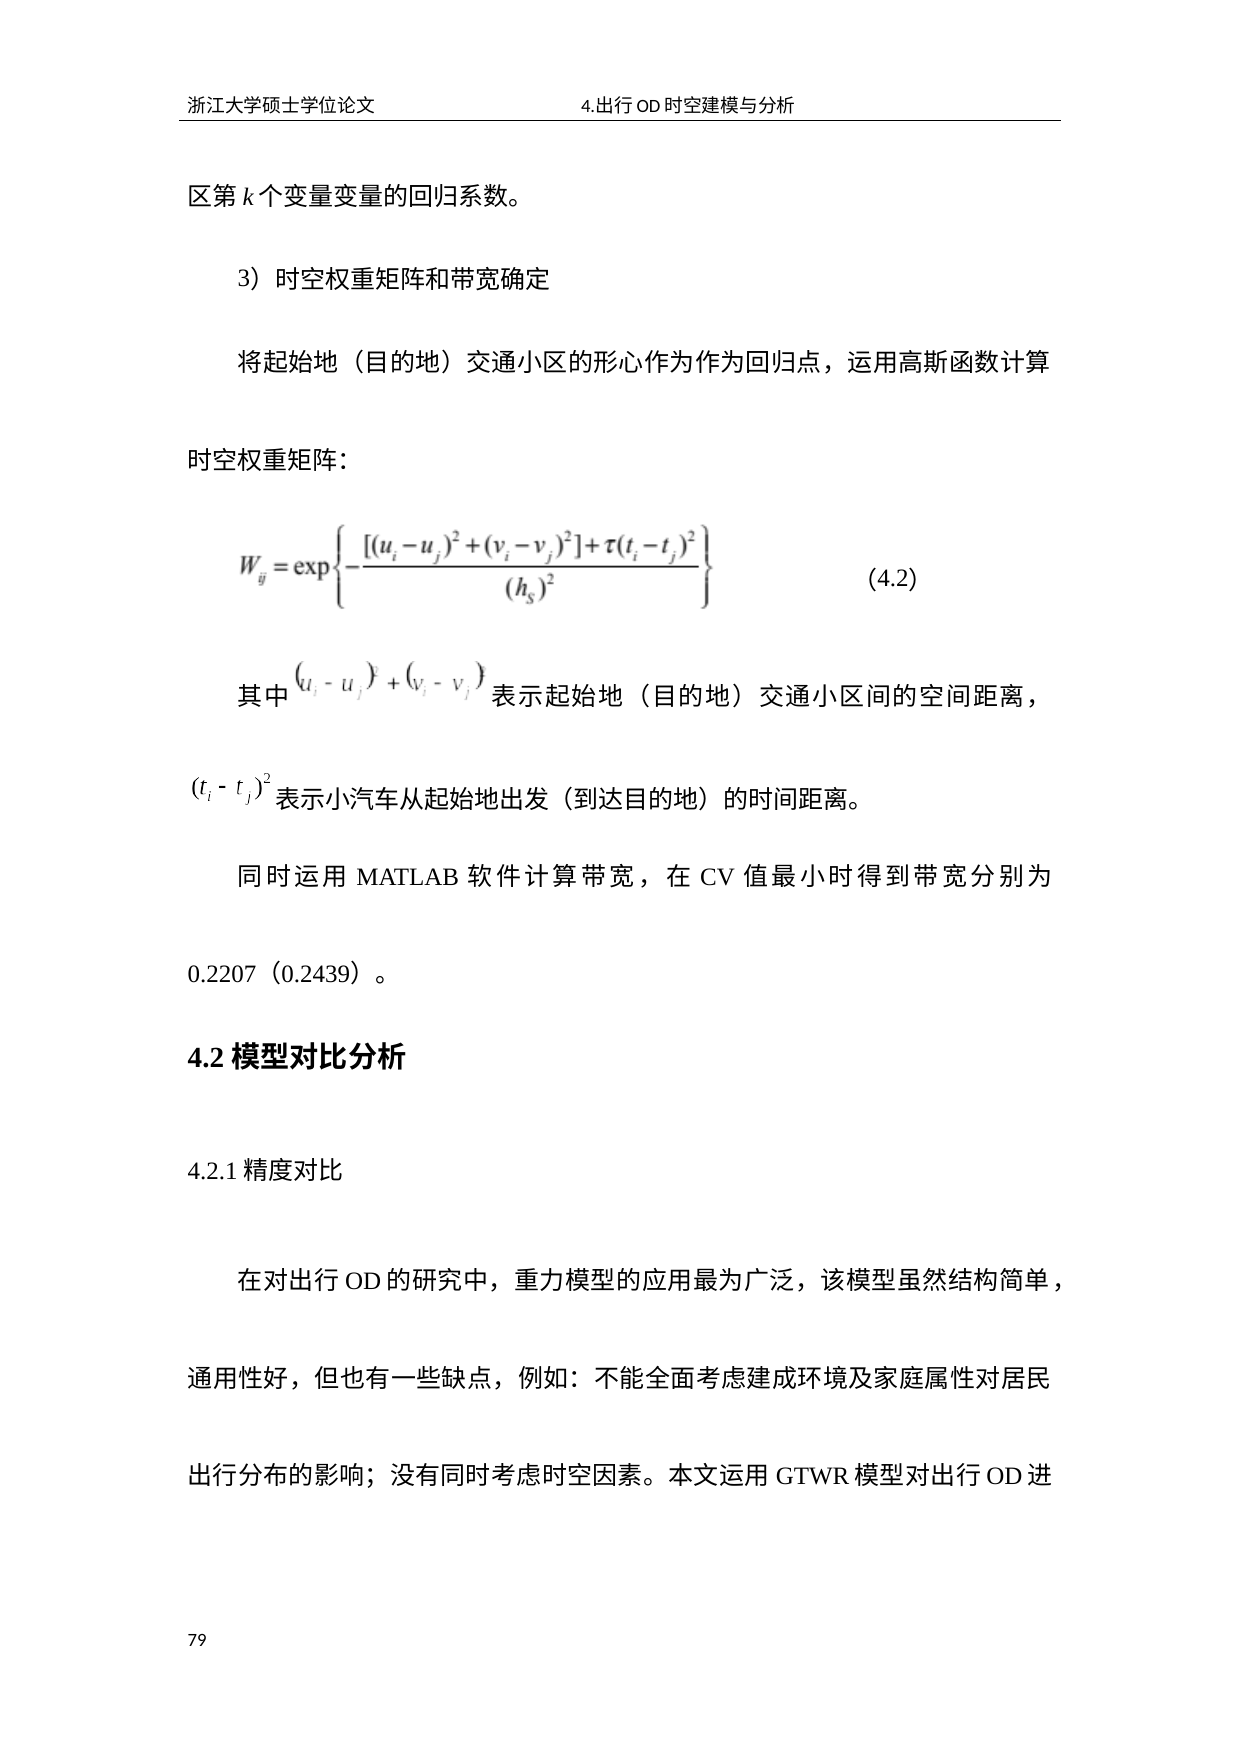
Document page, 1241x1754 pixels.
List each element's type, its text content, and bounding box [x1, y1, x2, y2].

text 其中表示起始地（目的地）交通小区间的空间距离，表示小汽车从起始地出发（到达目的地）的时间距离。 [187, 661, 1053, 824]
text 同时运用MATLAB软件计算带宽，在CV值最小时得到带宽分别为0.2207（0.2439）。 [187, 842, 1053, 1004]
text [187, 1246, 1053, 1506]
subtitle 4.2.1 精度对比 [187, 1136, 1053, 1201]
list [187, 162, 1053, 227]
list 时空权重矩阵和带宽确定 [187, 245, 1053, 310]
subtitle 4.2 模型对比分析 [187, 1023, 1053, 1088]
text （4.2） [187, 509, 1053, 639]
text 将起始地（目的地）交通小区的形心作为作为回归点，运用高斯函数计算时空权重矩阵： [187, 328, 1053, 491]
